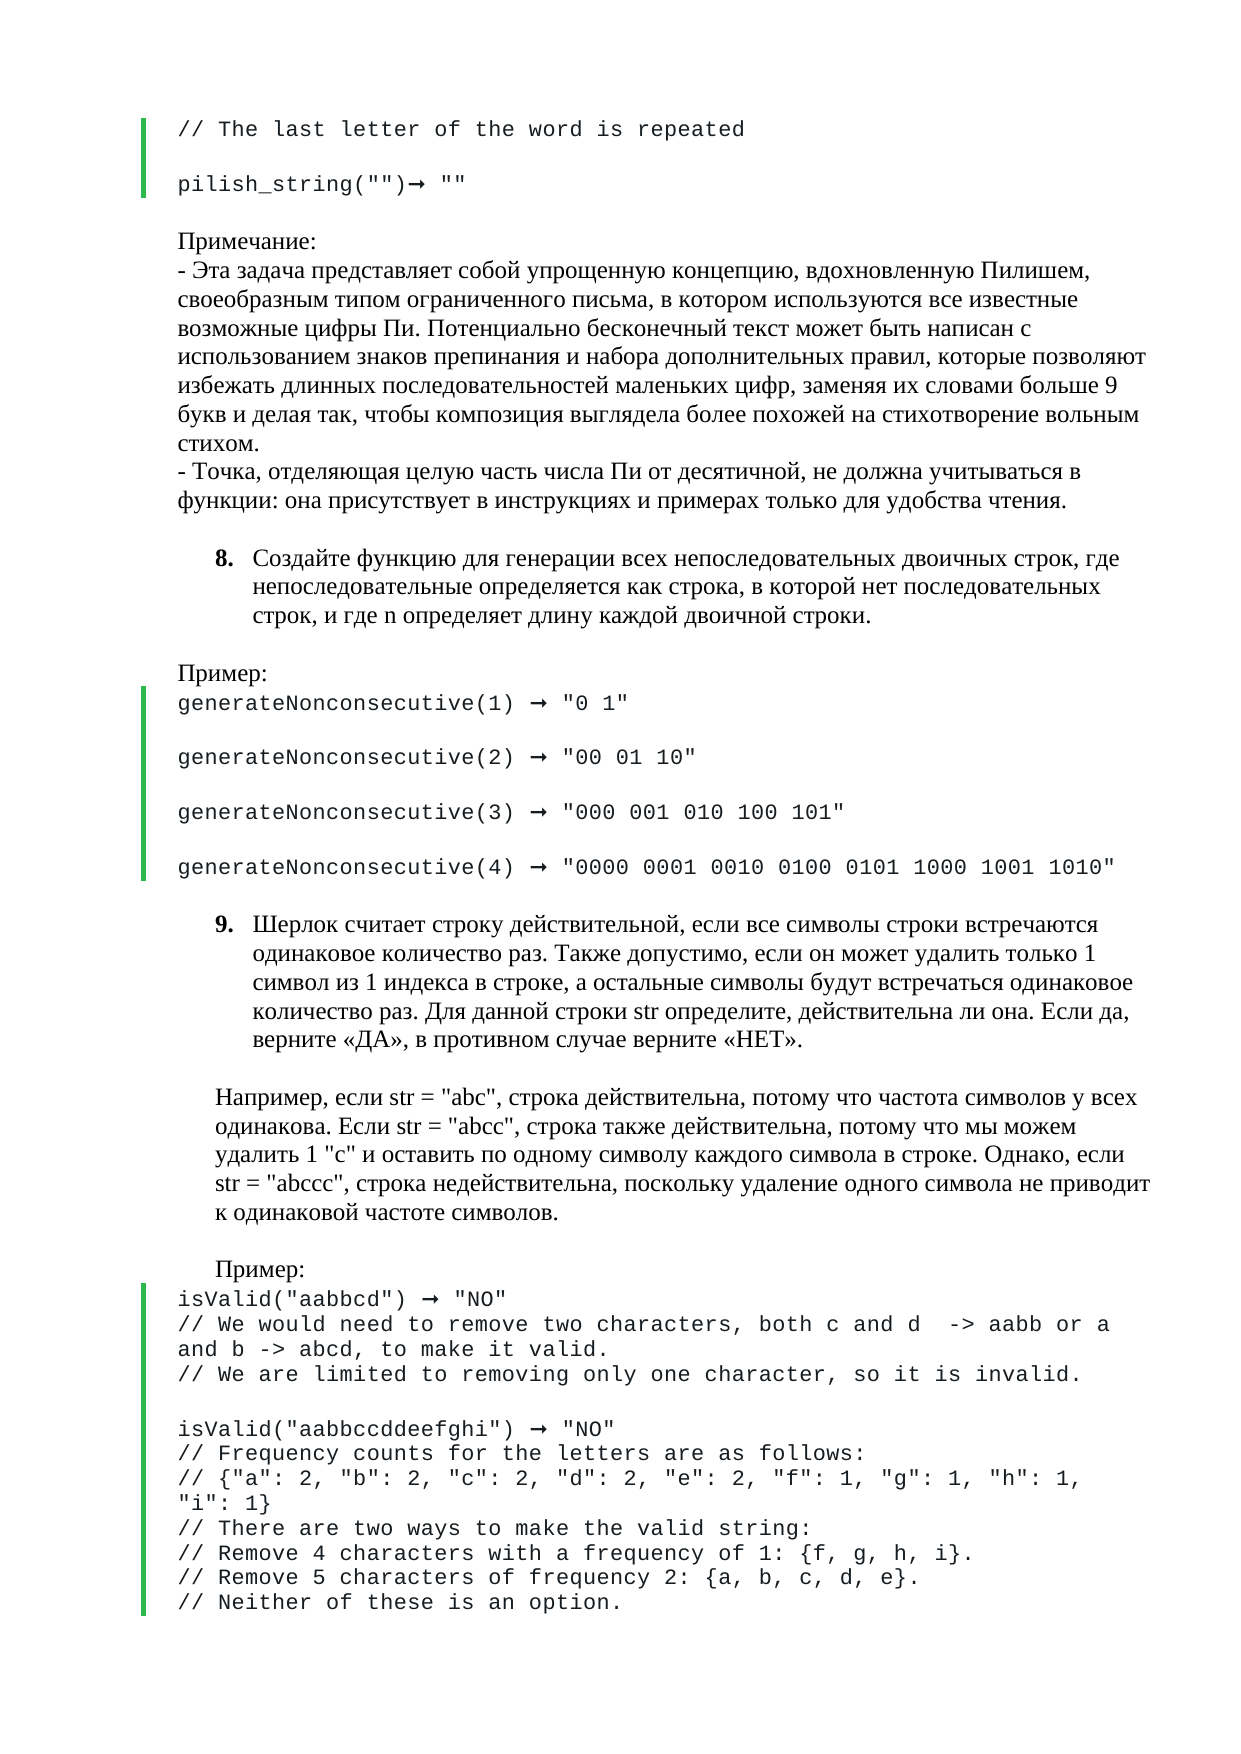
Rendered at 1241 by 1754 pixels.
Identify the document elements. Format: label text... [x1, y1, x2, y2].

text isValid("aabbcd") ➞ "NO" [177, 1283, 1152, 1313]
text generateNonconsecutive(2) ➞ "00 01 10" [177, 741, 1152, 771]
text // Neither of these is an option. [177, 1591, 1152, 1616]
text // Remove 5 characters of frequency 2: {a, b, c, d, e}. [177, 1566, 1152, 1591]
text // We are limited to removing only one character, so it is invalid. [177, 1363, 1152, 1388]
text - Точка, отделяющая целую часть числа Пи от десятичной, не должна учитываться в функции: она присутствует в инструкциях и примерах только для удобства чтения. [177, 456, 1152, 514]
text generateNonconsecutive(1) ➞ "0 1" [177, 686, 1152, 716]
text isValid("aabbccddeefghi") ➞ "NO" [177, 1412, 1152, 1442]
text generateNonconsecutive(3) ➞ "000 001 010 100 101" [177, 796, 1152, 826]
list Создайте функцию для генерации всех непоследовательных двоичных строк, где непоследовательные определяется как строка, в которой нет последовательных строк, и где n определяет длину каждой двоичной строки. [215, 543, 1152, 629]
text // Remove 4 characters with a frequency of 1: {f, g, h, i}. [177, 1542, 1152, 1566]
text // The last letter of the word is repeated [177, 118, 1152, 143]
text // Frequency counts for the letters are as follows: [177, 1442, 1152, 1467]
text // We would need to remove two characters, both c and d -> aabb or a and b -> abcd, to make it valid. [177, 1313, 1152, 1363]
text generateNonconsecutive(4) ➞ "0000 0001 0010 0100 0101 1000 1001 1010" [177, 851, 1152, 881]
text // {"a": 2, "b": 2, "c": 2, "d": 2, "e": 2, "f": 1, "g": 1, "h": 1, "i": 1} [177, 1467, 1152, 1517]
text // There are two ways to make the valid string: [177, 1517, 1152, 1542]
text Например, если str = "abc", строка действительна, потому что частота символов у всех одинакова. Если str = "abcc", строка также действительна, потому что мы можем удалить 1 "c" и оставить по одному символу каждого символа в строке. Однако, если str = "abccc", строка недействительна, поскольку удаление одного символа не приводит к одинаковой частоте символов. [215, 1082, 1152, 1226]
text Пример: [177, 658, 1152, 686]
text - Эта задача представляет собой упрощенную концепцию, вдохновленную Пилишем, своеобразным типом ограниченного письма, в котором используются все известные возможные цифры Пи. Потенциально бесконечный текст может быть написан с использованием знаков препинания и набора дополнительных правил, которые позволяют избежать длинных последовательностей маленьких цифр, заменяя их словами больше 9 букв и делая так, чтобы композиция выглядела более похожей на стихотворение вольным стихом. [177, 255, 1152, 456]
text pilish_string("")➞ "" [177, 168, 1152, 198]
list Шерлок считает строку действительной, если все символы строки встречаются одинаковое количество раз. Также допустимо, если он может удалить только 1 символ из 1 индекса в строке, а остальные символы будут встречаться одинаковое количество раз. Для данной строки str определите, действительна ли она. Если да, верните «ДА», в противном случае верните «НЕТ». [215, 909, 1152, 1053]
text Примечание: [177, 226, 1152, 255]
text Пример: [215, 1254, 1152, 1283]
